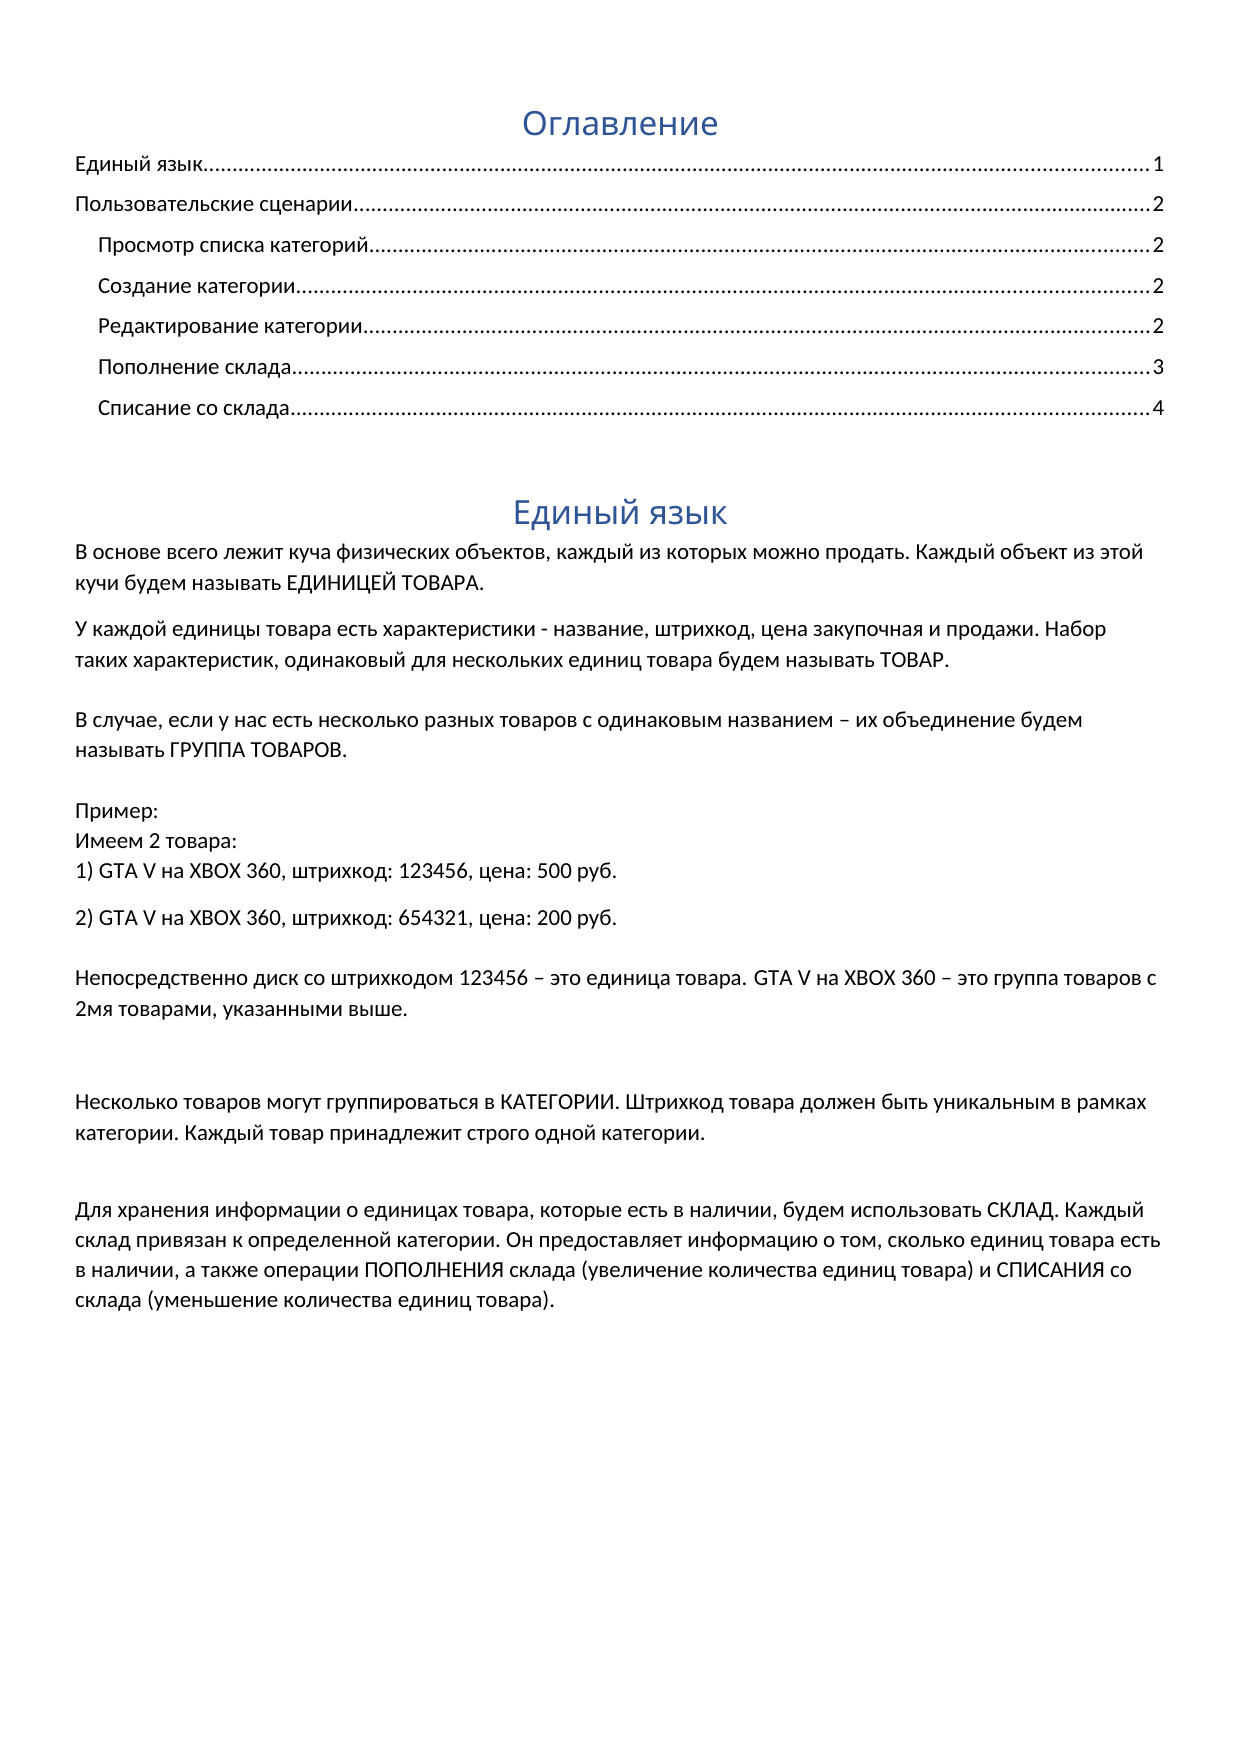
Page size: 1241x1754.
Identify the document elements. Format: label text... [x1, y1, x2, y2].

text Несколько товаров могут группироваться в КАТЕГОРИИ. Штрихкод товара должен быть уникальным в рамках категории. Каждый товар принадлежит строго одной категории. [75, 1087, 1165, 1176]
text 2) GTA V на XBOX 360, штрихкод: 654321, цена: 200 руб. Непосредственно диск со штрихкодом 123456 – это единица товара. GTA V на XBOX 360 – это группа товаров с 2мя товарами, указанными выше. [75, 903, 1165, 1022]
text У каждой единицы товара есть характеристики - название, штрихкод, цена закупочная и продажи. Набор таких характеристик, одинаковый для нескольких единиц товара будем называть ТОВАР. В случае, если у нас есть несколько разных товаров с одинаковым названием – их объединение будем называть ГРУППА ТОВАРОВ. Пример: Имеем 2 товара: 1) GTA V на XBOX 360, штрихкод: 123456, цена: 500 руб. [75, 614, 1165, 884]
subtitle Единый язык [75, 488, 1165, 534]
text Для хранения информации о единицах товара, которые есть в наличии, будем использовать СКЛАД. Каждый склад привязан к определенной категории. Он предоставляет информацию о том, сколько единиц товара есть в наличии, а также операции ПОПОЛНЕНИЯ склада (увеличение количества единиц товара) и СПИСАНИЯ со склада (уменьшение количества единиц товара). [75, 1195, 1165, 1313]
text В основе всего лежит куча физических объектов, каждый из которых можно продать. Каждый объект из этой кучи будем называть ЕДИНИЦЕЙ ТОВАРА. [75, 537, 1165, 596]
